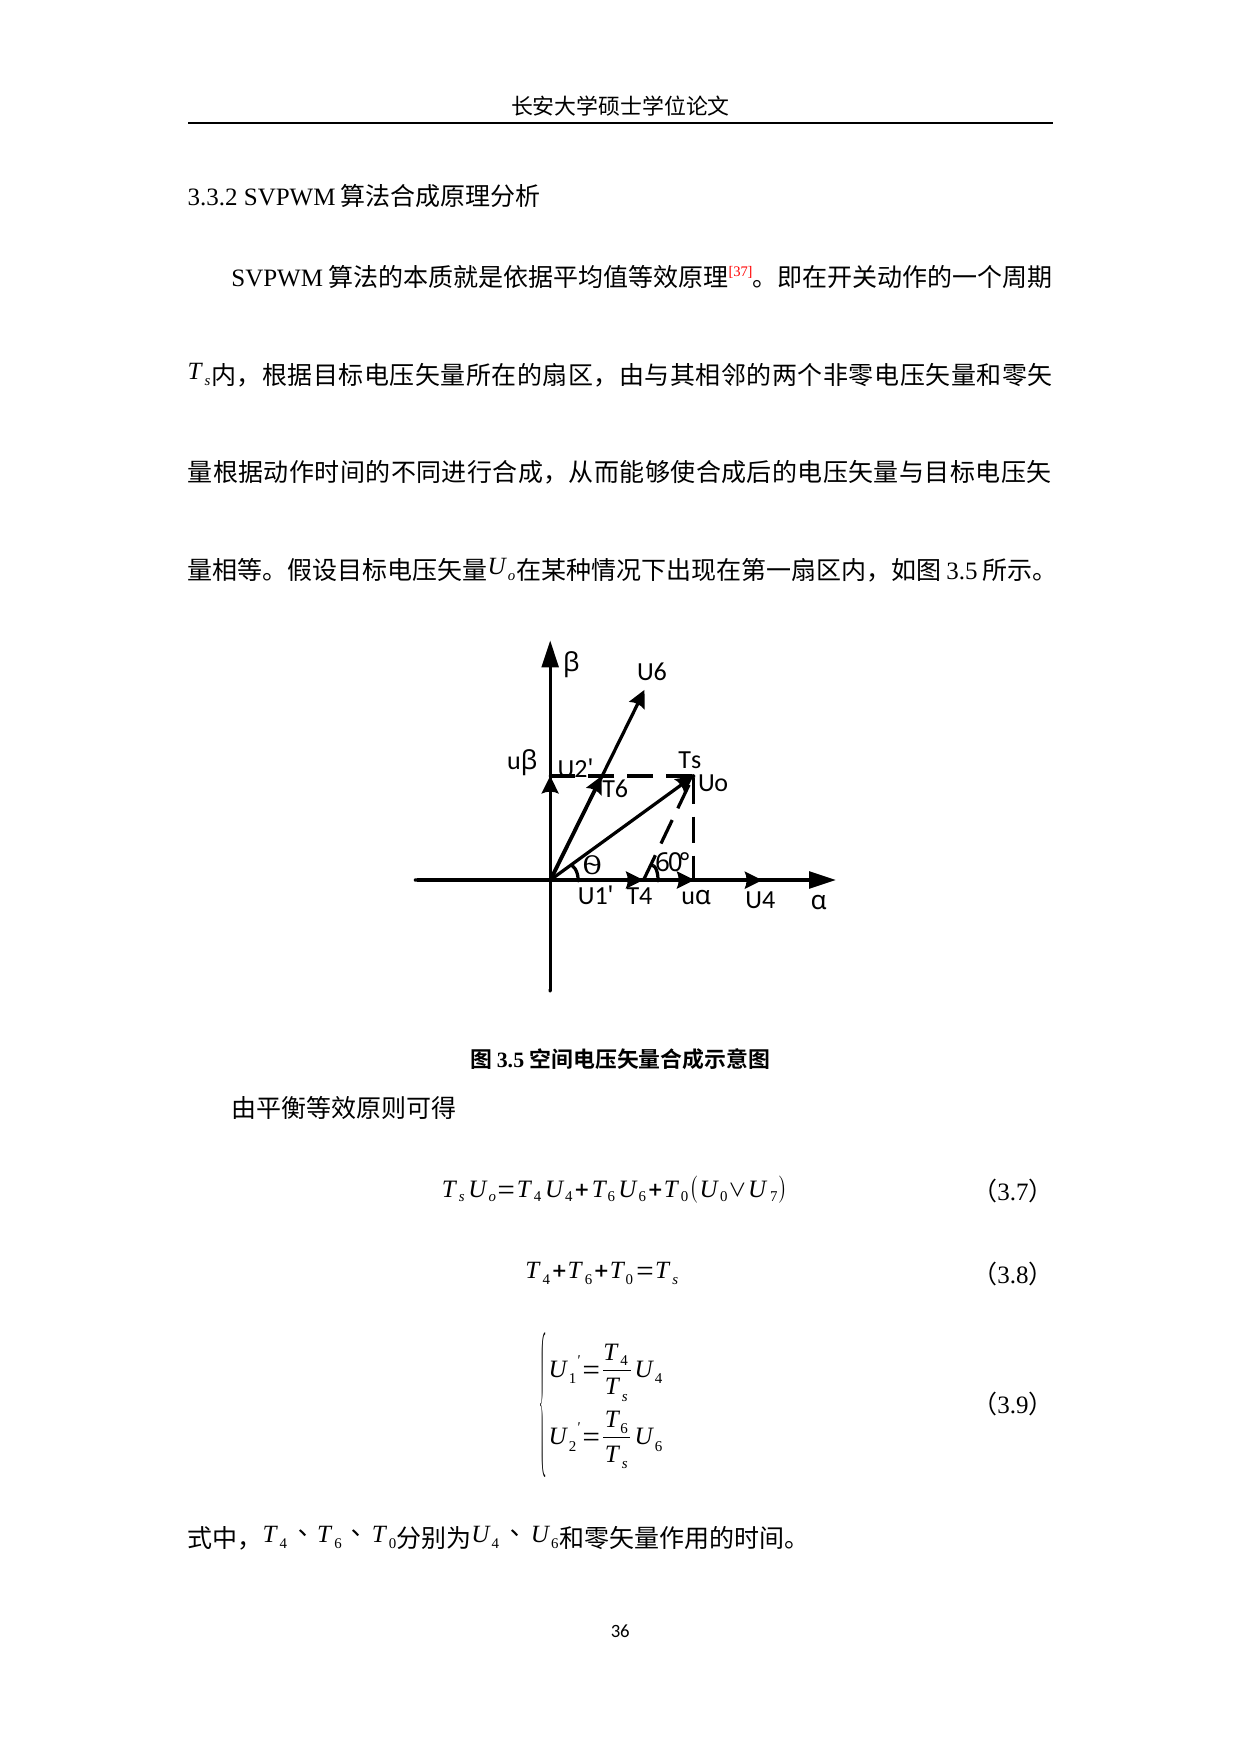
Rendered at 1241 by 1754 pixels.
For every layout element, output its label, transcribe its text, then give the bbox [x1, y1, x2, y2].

text 图3.5 空间电压矢量合成示意图 [187, 1041, 1053, 1074]
text 由平衡等效原则可得 [187, 1074, 1053, 1139]
text （3.9） [187, 1323, 1053, 1486]
text 式中，分别为和零矢量作用的时间。 [187, 1504, 1053, 1569]
text （3.7） [187, 1157, 1053, 1222]
text （3.8） [187, 1240, 1053, 1305]
subtitle 3.3.2 SVPWM算法合成原理分析 [187, 162, 1053, 227]
text SVPWM算法的本质就是依据平均值等效原理[37]。即在开关动作的一个周期内，根据目标电压矢量所在的扇区，由与其相邻的两个非零电压矢量和零矢量根据动作时间的不同进行合成，从而能够使合成后的电压矢量与目标电压矢量相等。假设目标电压矢量在某种情况下出现在第一扇区内，如图3.5所示。 [187, 243, 1053, 601]
